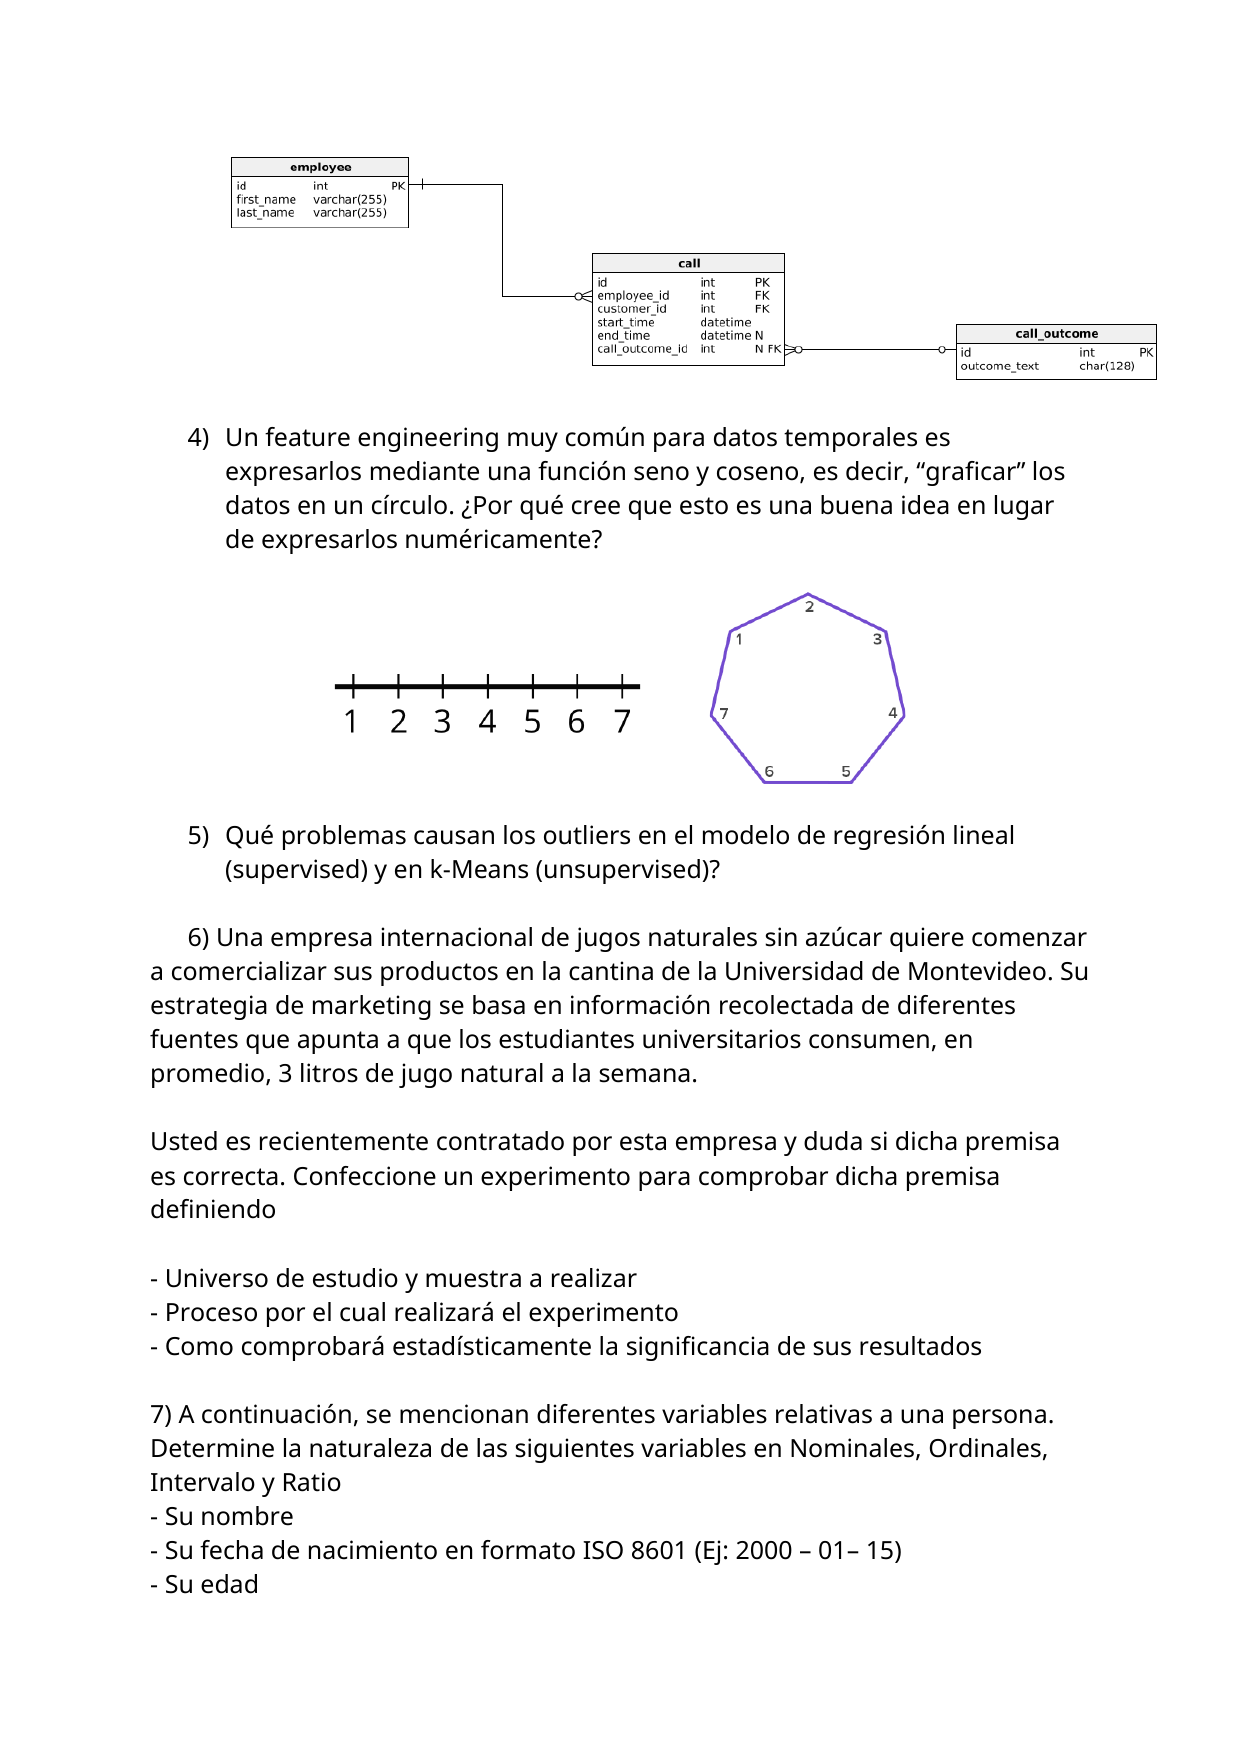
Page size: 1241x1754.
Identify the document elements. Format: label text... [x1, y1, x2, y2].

picture [334, 589, 641, 784]
text - Como comprobará estadísticamente la significancia de sus resultados [150, 1328, 1090, 1362]
text - Su edad [150, 1567, 1090, 1601]
list Qué problemas causan los outliers en el modelo de regresión lineal (supervised) y en k-Means (unsupervised)? [187, 817, 1090, 886]
text 7) A continuación, se mencionan diferentes variables relativas a una persona. Determine la naturaleza de las siguientes variables en Nominales, Ordinales, Intervalo y Ratio [150, 1397, 1090, 1499]
picture [225, 150, 1165, 386]
text - Universo de estudio y muestra a realizar [150, 1260, 1090, 1294]
list Un feature engineering muy común para datos temporales es expresarlos mediante una función seno y coseno, es decir, “graficar” los datos en un círculo. ¿Por qué cree que esto es una buena idea en lugar de expresarlos numéricamente? [187, 419, 1090, 556]
picture [709, 592, 906, 784]
text Usted es recientemente contratado por esta empresa y duda si dicha premisa es correcta. Confeccione un experimento para comprobar dicha premisa definiendo [150, 1124, 1090, 1226]
text 6) Una empresa internacional de jugos naturales sin azúcar quiere comenzar a comercializar sus productos en la cantina de la Universidad de Montevideo. Su estrategia de marketing se basa en información recolectada de diferentes fuentes que apunta a que los estudiantes universitarios consumen, en promedio, 3 litros de jugo natural a la semana. [150, 920, 1090, 1090]
text - Su nombre [150, 1499, 1090, 1533]
text - Su fecha de nacimiento en formato ISO 8601 (Ej: 2000 – 01– 15) [150, 1533, 1090, 1567]
text - Proceso por el cual realizará el experimento [150, 1294, 1090, 1328]
